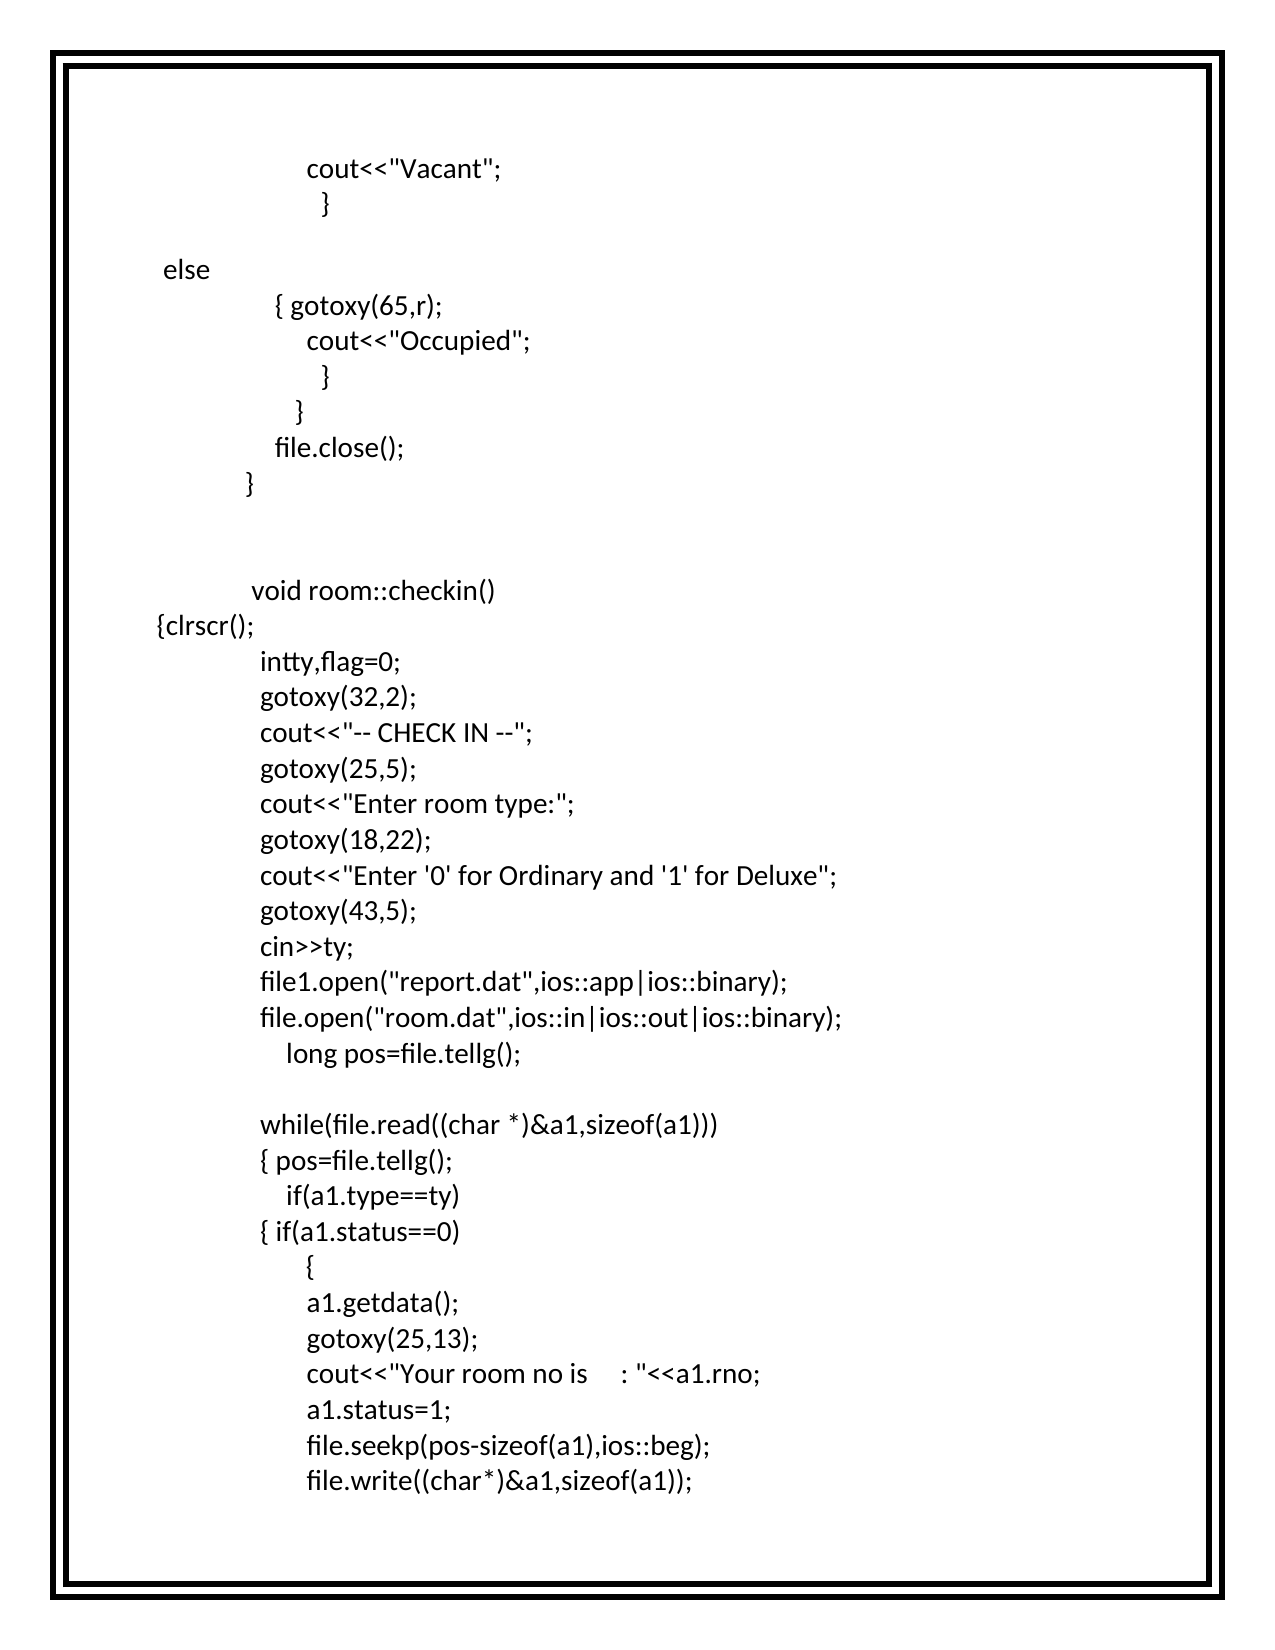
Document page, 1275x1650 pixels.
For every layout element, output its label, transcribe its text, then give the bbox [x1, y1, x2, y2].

text gotoxy(18,22); [156, 821, 1119, 857]
text void room::checkin() [156, 572, 1119, 607]
text { [156, 1248, 1119, 1284]
text cout<<"Enter room type:"; [156, 785, 1119, 821]
text {clrscr(); [156, 607, 1119, 643]
text { gotoxy(65,r); [156, 287, 1119, 322]
text gotoxy(25,5); [156, 750, 1119, 785]
text file.seekp(pos-sizeof(a1),ios::beg); [156, 1427, 1119, 1462]
text } [156, 465, 1119, 500]
text file.write((char*)&a1,sizeof(a1)); [156, 1462, 1119, 1498]
text file.open("room.dat",ios::in|ios::out|ios::binary); [156, 999, 1119, 1035]
text cout<<"Enter '0' for Ordinary and '1' for Deluxe"; [156, 857, 1119, 892]
text } [156, 393, 1119, 429]
text intty,flag=0; [156, 643, 1119, 678]
text long pos=file.tellg(); [156, 1035, 1119, 1070]
text { pos=file.tellg(); [156, 1142, 1119, 1177]
text { if(a1.status==0) [156, 1213, 1119, 1248]
text if(a1.type==ty) [156, 1177, 1119, 1213]
text gotoxy(43,5); [156, 892, 1119, 928]
text cout<<"-- CHECK IN --"; [156, 714, 1119, 750]
text gotoxy(32,2); [156, 678, 1119, 714]
text cout<<"Occupied"; [156, 322, 1119, 358]
text file.close(); [156, 429, 1119, 465]
text cout<<"Vacant"; [156, 150, 1119, 186]
text else [156, 251, 1119, 287]
text } [156, 186, 1119, 221]
text cin>>ty; [156, 928, 1119, 963]
text a1.status=1; [156, 1391, 1119, 1427]
text gotoxy(25,13); [156, 1320, 1119, 1355]
text file1.open("report.dat",ios::app|ios::binary); [156, 963, 1119, 999]
text a1.getdata(); [156, 1284, 1119, 1320]
text while(file.read((char *)&a1,sizeof(a1))) [156, 1106, 1119, 1142]
text cout<<"Your room no is : "<<a1.rno; [156, 1355, 1119, 1391]
text } [156, 358, 1119, 393]
